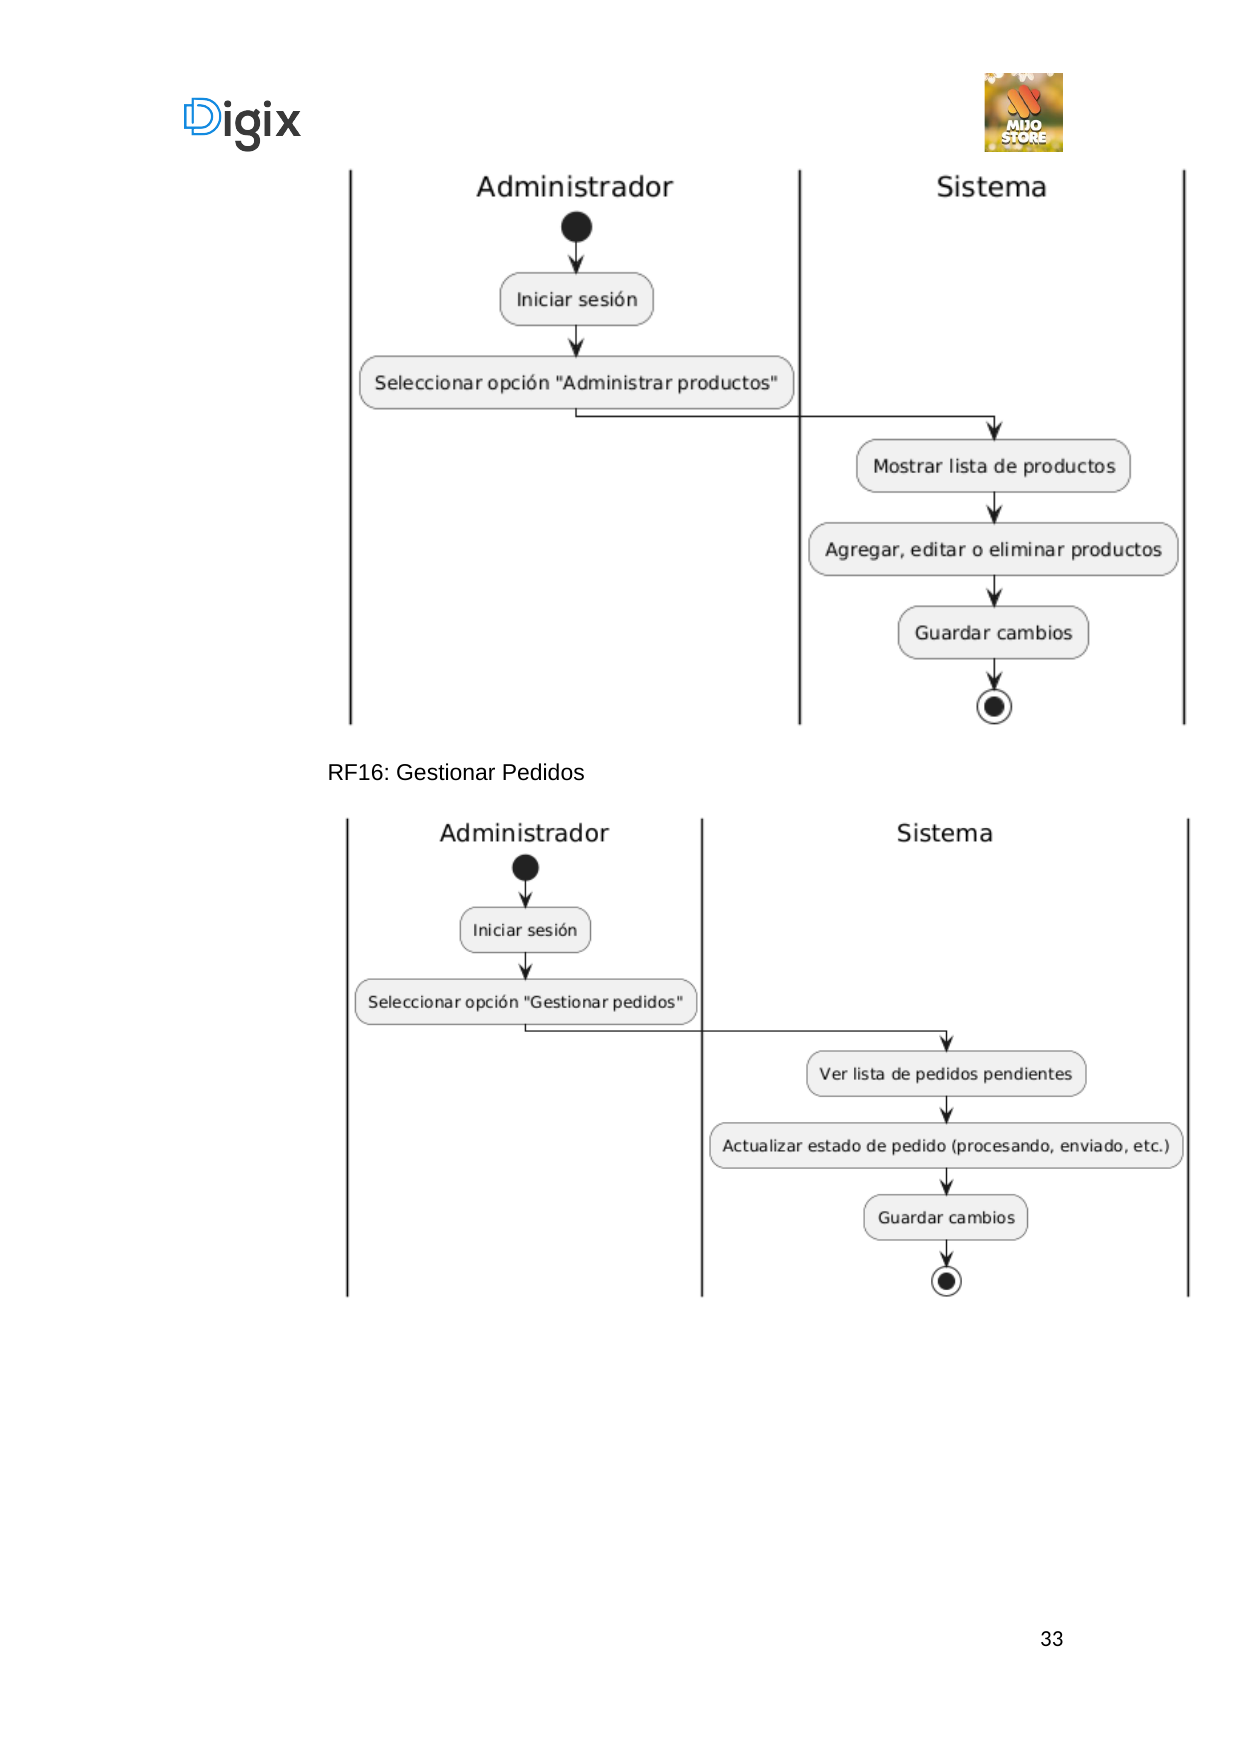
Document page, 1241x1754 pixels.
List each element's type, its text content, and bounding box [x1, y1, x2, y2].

text RF16: Gestionar Pedidos [327, 758, 1063, 785]
picture [327, 73, 1213, 740]
picture [177, 94, 306, 153]
picture [327, 803, 1213, 1310]
